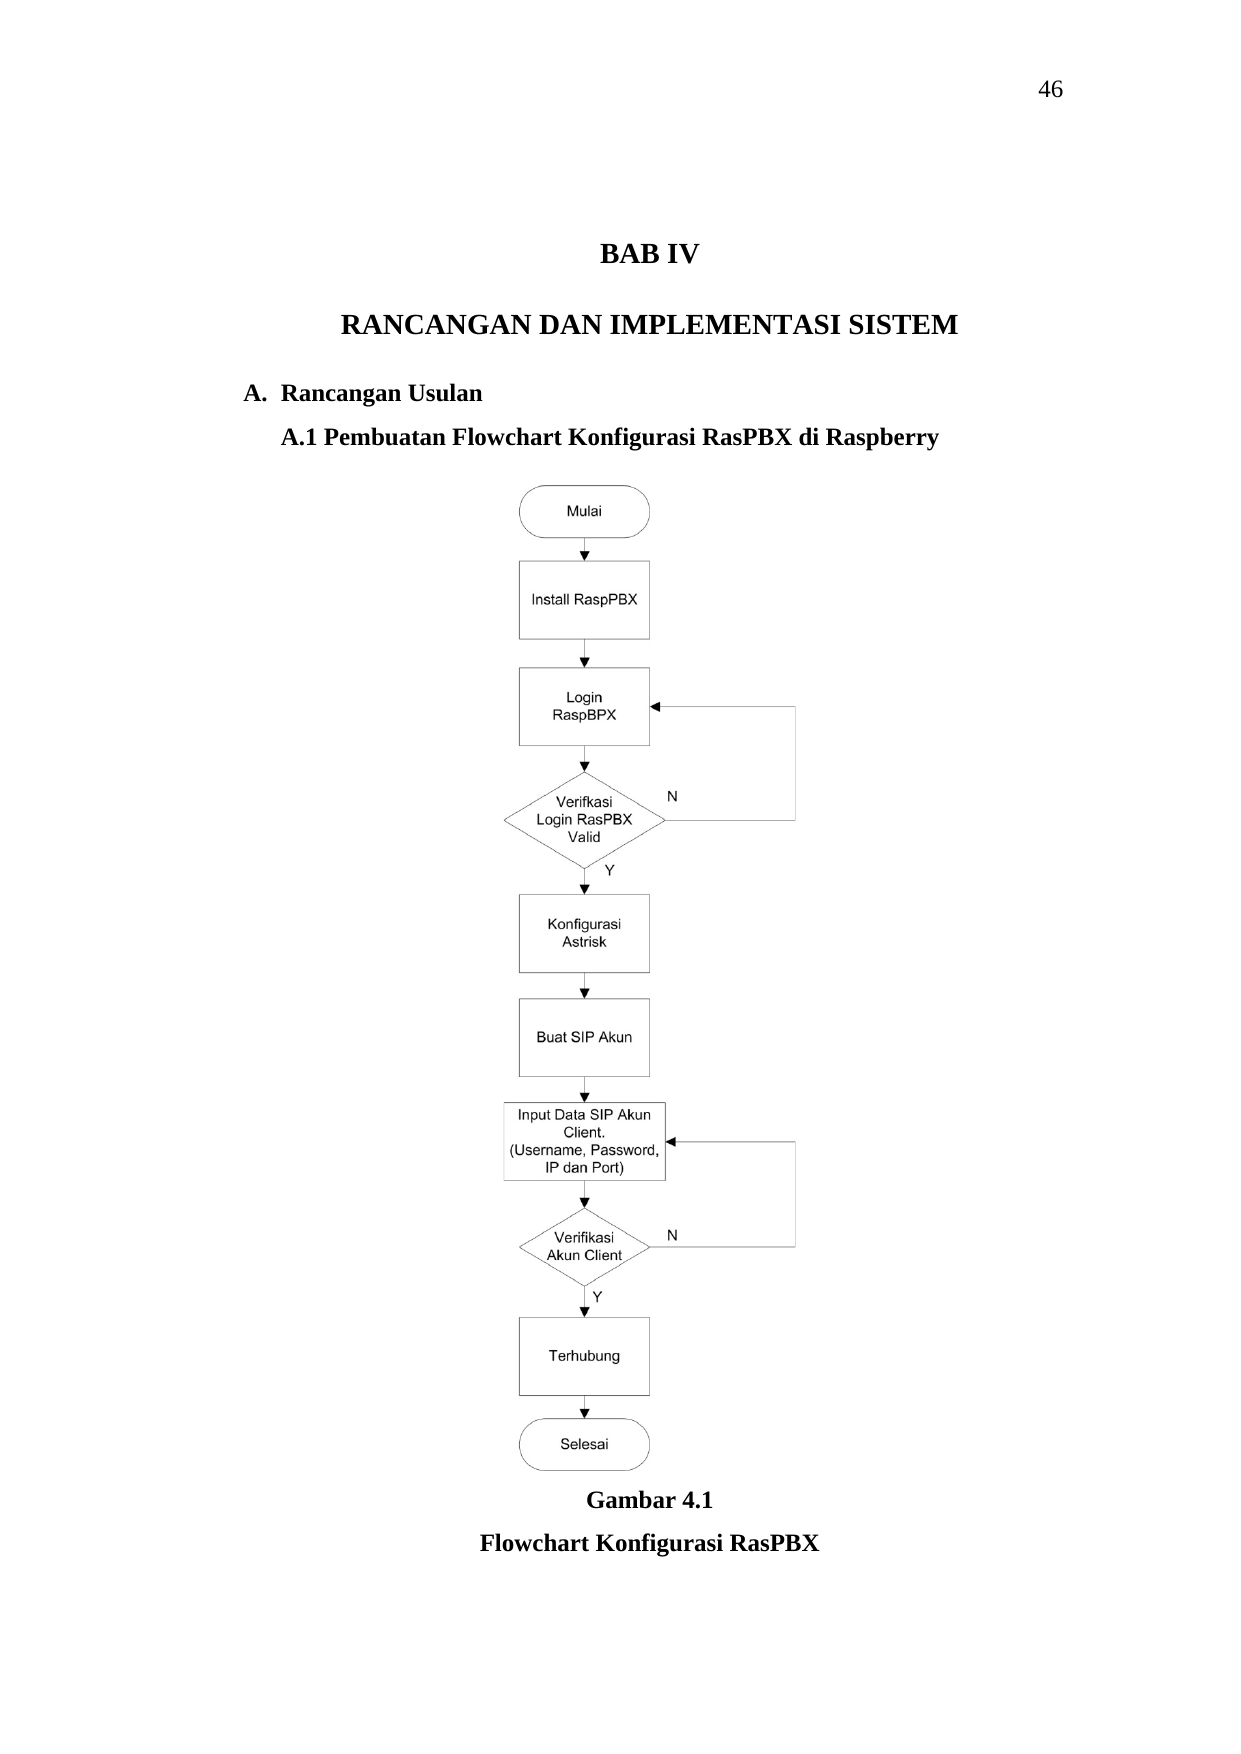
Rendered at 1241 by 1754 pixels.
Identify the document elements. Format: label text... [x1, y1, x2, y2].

picture [503, 485, 796, 1471]
text BAB IV [236, 236, 1063, 270]
list Gambar 4.1 [236, 1485, 1063, 1514]
list Flowchart Konfigurasi RasPBX [236, 1528, 1063, 1557]
list Rancangan Usulan [243, 378, 1063, 407]
list A.1 Pembuatan Flowchart Konfigurasi RasPBX di Raspberry [281, 422, 1063, 450]
text RANCANGAN DAN IMPLEMENTASI SISTEM [236, 307, 1063, 341]
